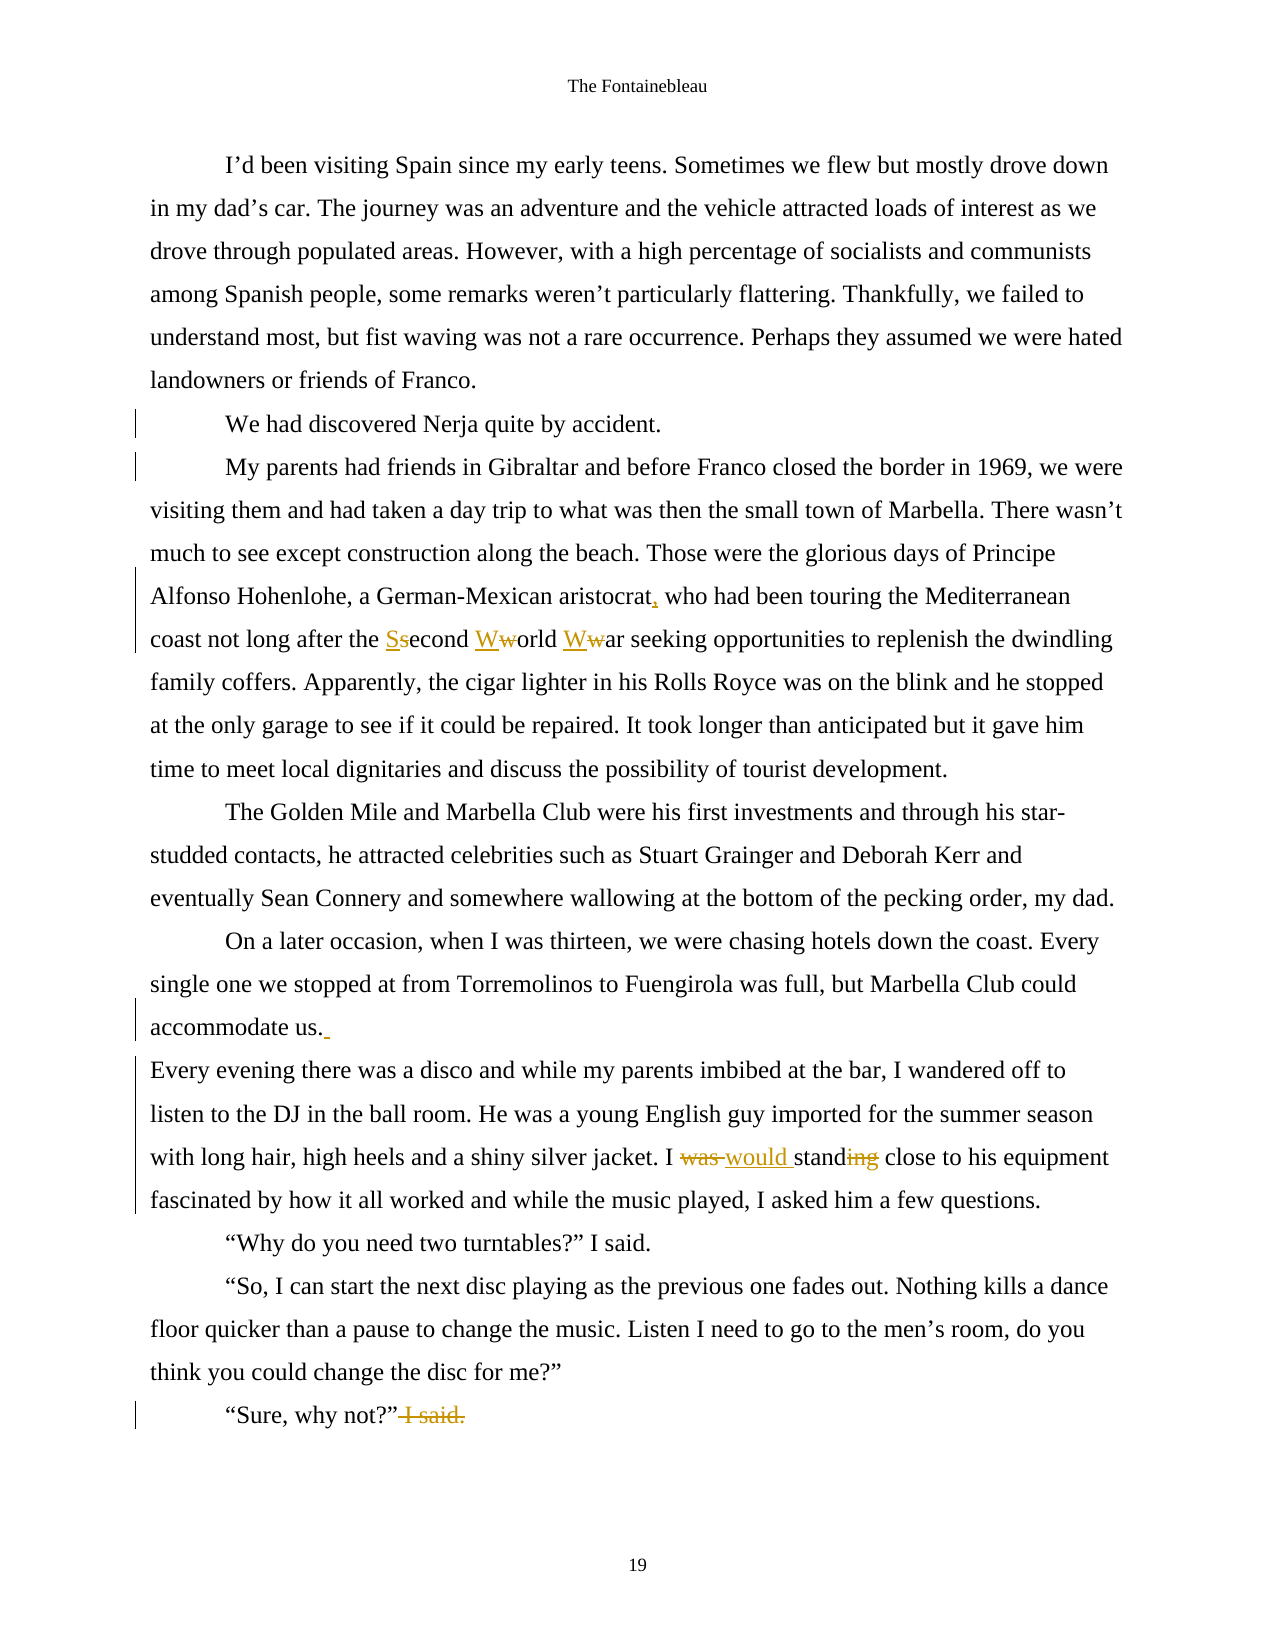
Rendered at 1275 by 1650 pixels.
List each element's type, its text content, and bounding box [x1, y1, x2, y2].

text My parents had friends in Gibraltar and before Franco closed the border in 1969, we were visiting them and had taken a day trip to what was then the small town of Marbella. There wasn’t much to see except construction along the beach. Those were the glorious days of Principe Alfonso Hohenlohe, a German-Mexican aristocrat who had been touring the Mediterranean coast not long after the econd orld ar seeking opportunities to replenish the dwindling family coffers. Apparently, the cigar lighter in his Rolls Royce was on the blink and he stopped at the only garage to see if it could be repaired. It took longer than anticipated but it gave him time to meet local dignitaries and discuss the possibility of tourist development. [150, 452, 1125, 782]
text On a later occasion, when I was thirteen, we were chasing hotels down the coast. Every single one we stopped at from Torremolinos to Fuengirola was full, but Marbella Club could accommodate us. [150, 926, 1125, 1041]
text Every evening there was a disco and while my parents imbibed at the bar, I wandered off to listen to the DJ in the ball room. He was a young English guy imported for the summer season with long hair, high heels and a shiny silver jacket. I stand close to his equipment fascinated by how it all worked and while the music played, I asked him a few questions. [150, 1056, 1125, 1214]
text We had discovered Nerja quite by accident. [150, 409, 1125, 437]
text “Why do you need two turntables?” I said. [150, 1228, 1125, 1257]
text I’d been visiting Spain since my early teens. Sometimes we flew but mostly drove down in my dad’s car. The journey was an adventure and the vehicle attracted loads of interest as we drove through populated areas. However, with a high percentage of socialists and communists among Spanish people, some remarks weren’t particularly flattering. Thankfully, we failed to understand most, but fist waving was not a rare occurrence. Perhaps they assumed we were hated landowners or friends of Franco. [150, 150, 1125, 394]
text “So, I can start the next disc playing as the previous one fades out. Nothing kills a dance floor quicker than a pause to change the music. Listen I need to go to the men’s room, do you think you could change the disc for me?” [150, 1271, 1125, 1386]
text “Sure, why not?” [150, 1401, 1125, 1429]
text The Golden Mile and Marbella Club were his first investments and through his star-studded contacts, he attracted celebrities such as Stuart Grainger and Deborah Kerr and eventually Sean Connery and somewhere wallowing at the bottom of the pecking order, my dad. [150, 797, 1125, 912]
